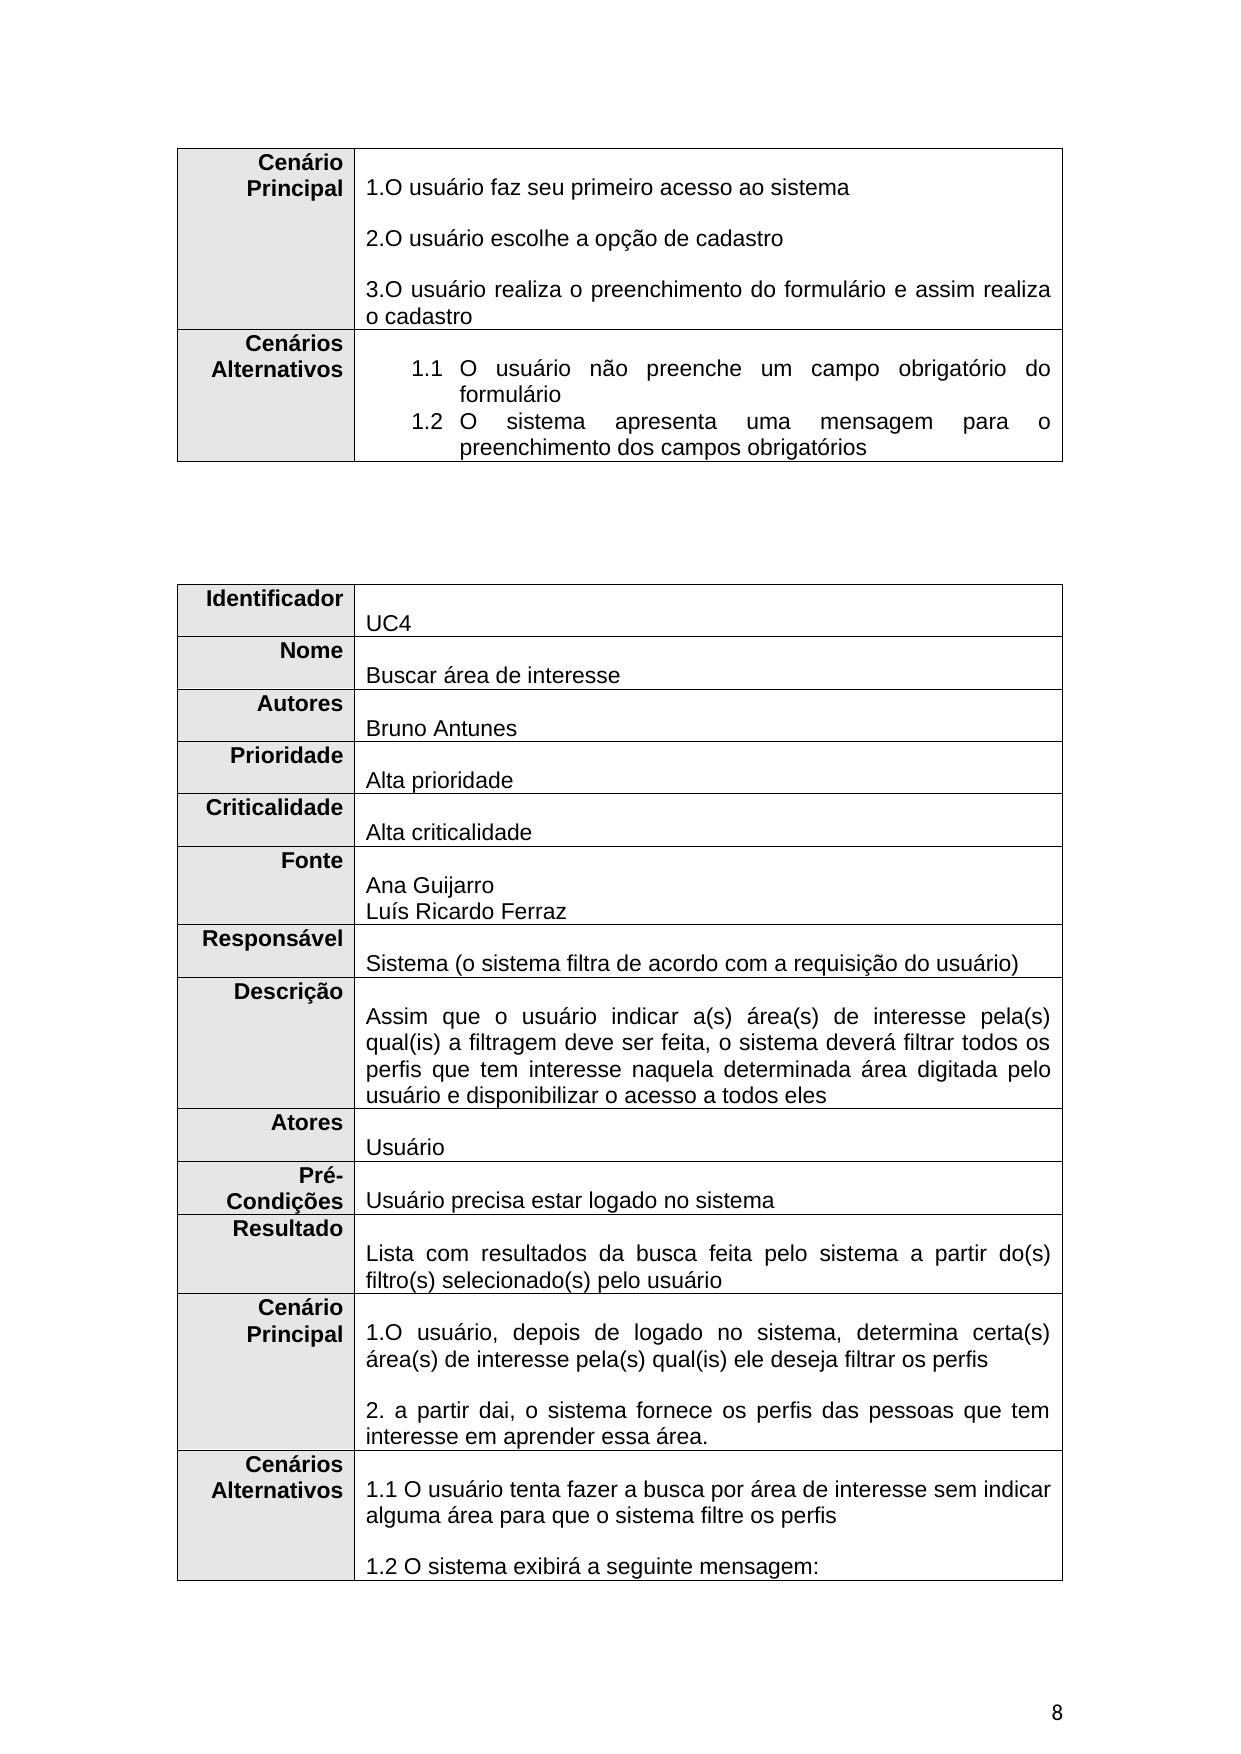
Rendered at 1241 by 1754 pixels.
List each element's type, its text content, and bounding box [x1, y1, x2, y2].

table_cell Cenário Principal [178, 1294, 354, 1449]
table_header Identificador [178, 585, 354, 636]
table_cell Atores [178, 1109, 354, 1161]
table_cell Lista com resultados da busca feita pelo sistema a partir do(s) filtro(s) selecionado(s) pelo usuário [355, 1215, 1062, 1293]
table_cell Fonte [178, 847, 354, 924]
table_cell Cenários Alternativos [178, 330, 354, 461]
table_cell Resultado [178, 1215, 354, 1293]
table_cell Pré-Condições [178, 1162, 354, 1214]
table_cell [178, 1451, 354, 1580]
table_cell Nome [178, 637, 354, 688]
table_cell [355, 1451, 1062, 1580]
table_cell Bruno Antunes [355, 690, 1062, 741]
table_cell Criticalidade [178, 794, 354, 846]
table_cell O usuário não preenche um campo obrigatório do formulário O sistema apresenta uma mensagem para o preenchimento dos campos obrigatórios [355, 330, 1062, 461]
table_cell Ana Guijarro Luís Ricardo Ferraz [355, 847, 1062, 924]
table_cell 1.O usuário, depois de logado no sistema, determina certa(s) área(s) de interesse pela(s) qual(is) ele deseja filtrar os perfis 2. a partir dai, o sistema fornece os perfis das pessoas que tem interesse em aprender essa área. [355, 1294, 1062, 1449]
table_cell Assim que o usuário indicar a(s) área(s) de interesse pela(s) qual(is) a filtragem deve ser feita, o sistema deverá filtrar todos os perfis que tem interesse naquela determinada área digitada pelo usuário e disponibilizar o acesso a todos eles [355, 978, 1062, 1108]
table_header UC4 [355, 585, 1062, 636]
table_cell 1.O usuário faz seu primeiro acesso ao sistema 2.O usuário escolhe a opção de cadastro 3.O usuário realiza o preenchimento do formulário e assim realiza o cadastro [355, 149, 1062, 329]
table_cell Autores [178, 690, 354, 741]
table_cell Responsável [178, 925, 354, 977]
table_cell Buscar área de interesse [355, 637, 1062, 688]
table_cell Descrição [178, 978, 354, 1108]
table_cell Cenário Principal [178, 149, 354, 329]
table_cell Alta criticalidade [355, 794, 1062, 846]
table_cell Usuário precisa estar logado no sistema [355, 1162, 1062, 1214]
table_cell Prioridade [178, 742, 354, 793]
table_cell Sistema (o sistema filtra de acordo com a requisição do usuário) [355, 925, 1062, 977]
table_cell Alta prioridade [355, 742, 1062, 793]
table_cell Usuário [355, 1109, 1062, 1161]
